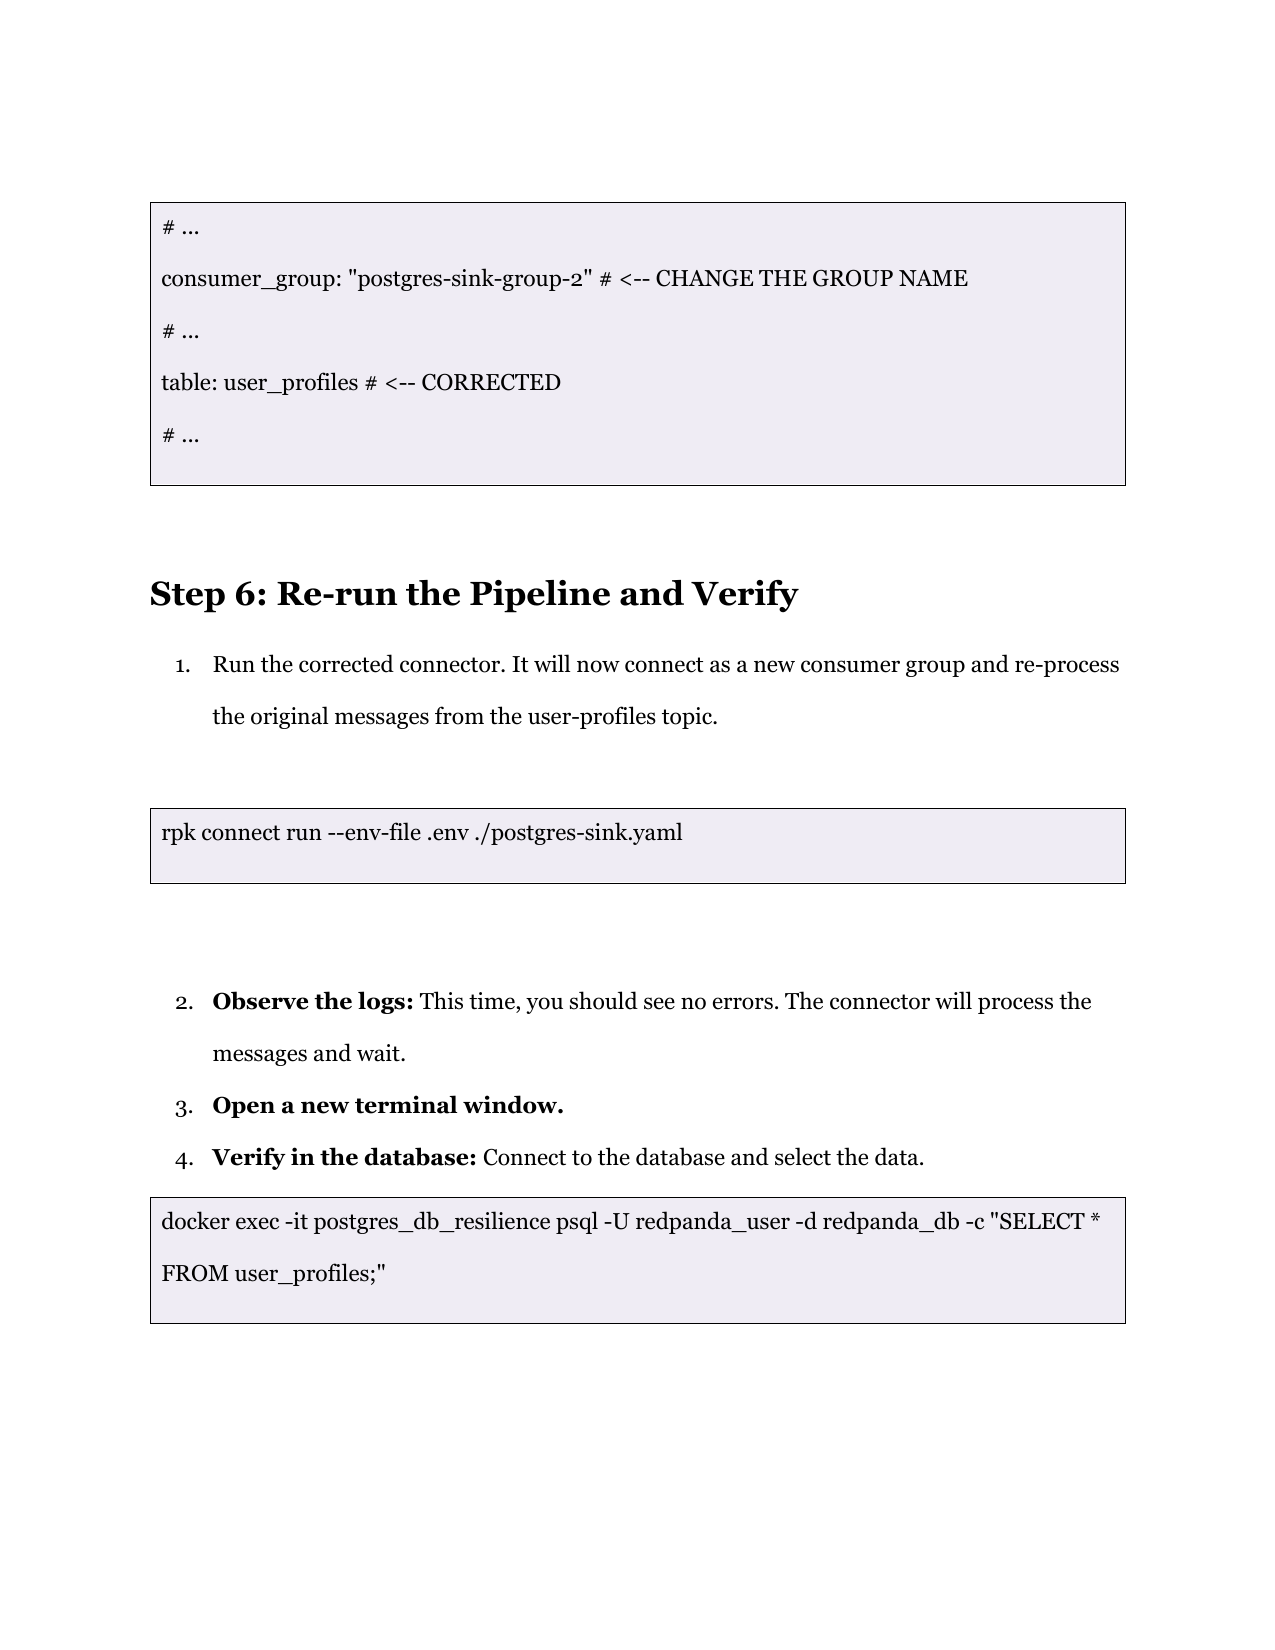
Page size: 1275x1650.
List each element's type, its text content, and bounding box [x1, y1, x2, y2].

table_header rpk connect run --env-file .env ./postgres-sink.yaml [151, 809, 1125, 882]
list Verify in the database: Connect to the database and select the data. [175, 1145, 1125, 1171]
subtitle Step 6: Re-run the Pipeline and Verify [150, 575, 1125, 613]
list Run the corrected connector. It will now connect as a new consumer group and re-process the original messages from the user-profiles topic. [175, 651, 1125, 782]
list Observe the logs: This time, you should see no errors. The connector will process the messages and wait. [175, 988, 1125, 1067]
list Open a new terminal window. [175, 1093, 1125, 1119]
table_header docker exec -it postgres_db_resilience psql -U redpanda_user -d redpanda_db -c "SELECT * FROM user_profiles;" [151, 1198, 1125, 1323]
table_header # ... consumer_group: "postgres-sink-group-2" # <-- CHANGE THE GROUP NAME # ... table: user_profiles # <-- CORRECTED # ... [151, 203, 1125, 484]
